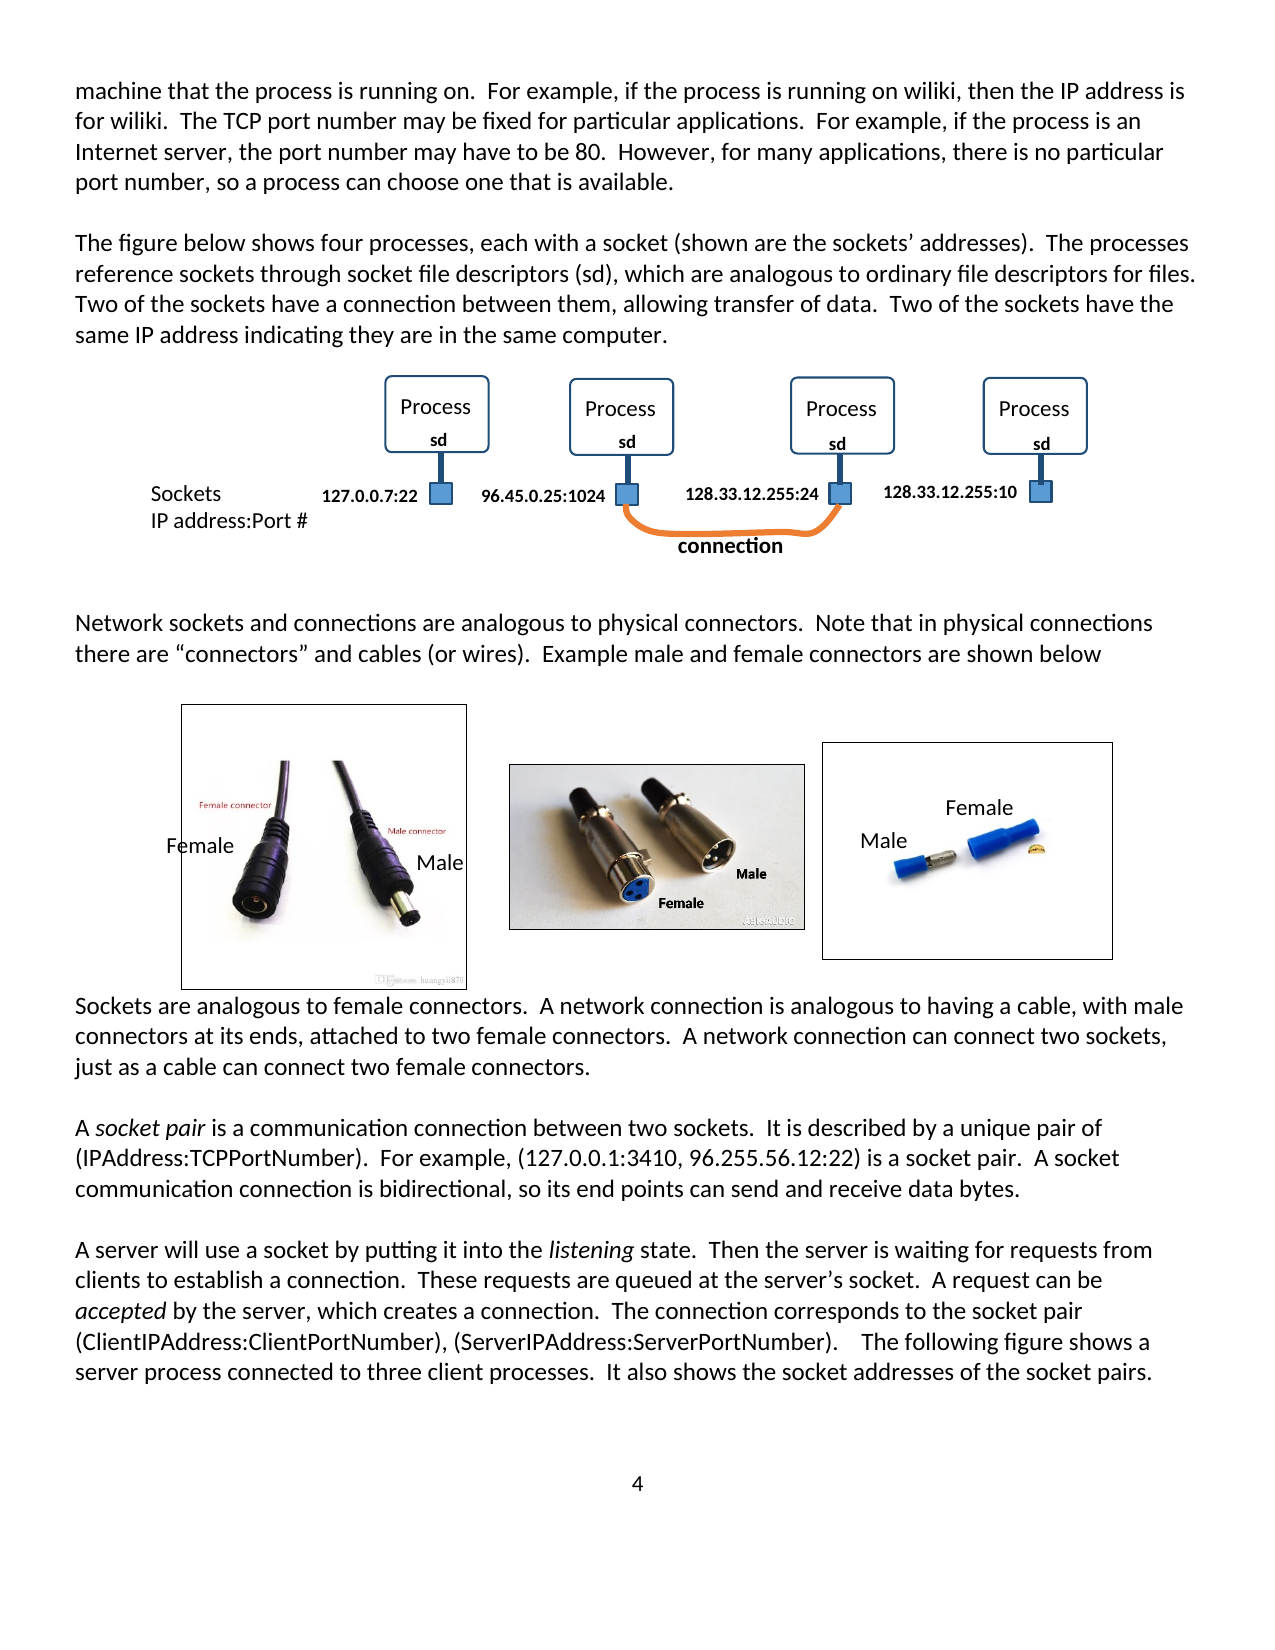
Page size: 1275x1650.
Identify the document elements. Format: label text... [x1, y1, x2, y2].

picture [182, 705, 466, 989]
text Sockets are analogous to female connectors. A network connection is analogous to having a cable, with male connectors at its ends, attached to two female connectors. A network connection can connect two sockets, just as a cable can connect two female connectors. [75, 990, 1200, 1081]
text A server will use a socket by putting it into the listening state. Then the server is waiting for requests from clients to establish a connection. These requests are queued at the server’s socket. A request can be accepted by the server, which creates a connection. The connection corresponds to the socket pair (ClientIPAddress:ClientPortNumber), (ServerIPAddress:ServerPortNumber). The following figure shows a server process connected to three client processes. It also shows the socket addresses of the socket pairs. [75, 1234, 1200, 1387]
text The figure below shows four processes, each with a socket (shown are the sockets’ addresses). The processes reference sockets through socket file descriptors (sd), which are analogous to ordinary file descriptors for files. Two of the sockets have a connection between them, allowing transfer of data. Two of the sockets have the same IP address indicating they are in the same computer. [75, 228, 1200, 350]
text Network sockets and connections are analogous to physical connectors. Note that in physical connections there are “connectors” and cables (or wires). Example male and female connectors are shown below [75, 607, 1200, 668]
text A socket pair is a communication connection between two sockets. It is described by a unique pair of (IPAddress:TCPPortNumber). For example, (127.0.0.1:3410, 96.255.56.12:22) is a socket pair. A socket communication connection is bidirectional, so its end points can send and receive data bytes. [75, 1112, 1200, 1203]
picture [510, 765, 804, 929]
picture [823, 743, 1112, 959]
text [75, 75, 1200, 197]
